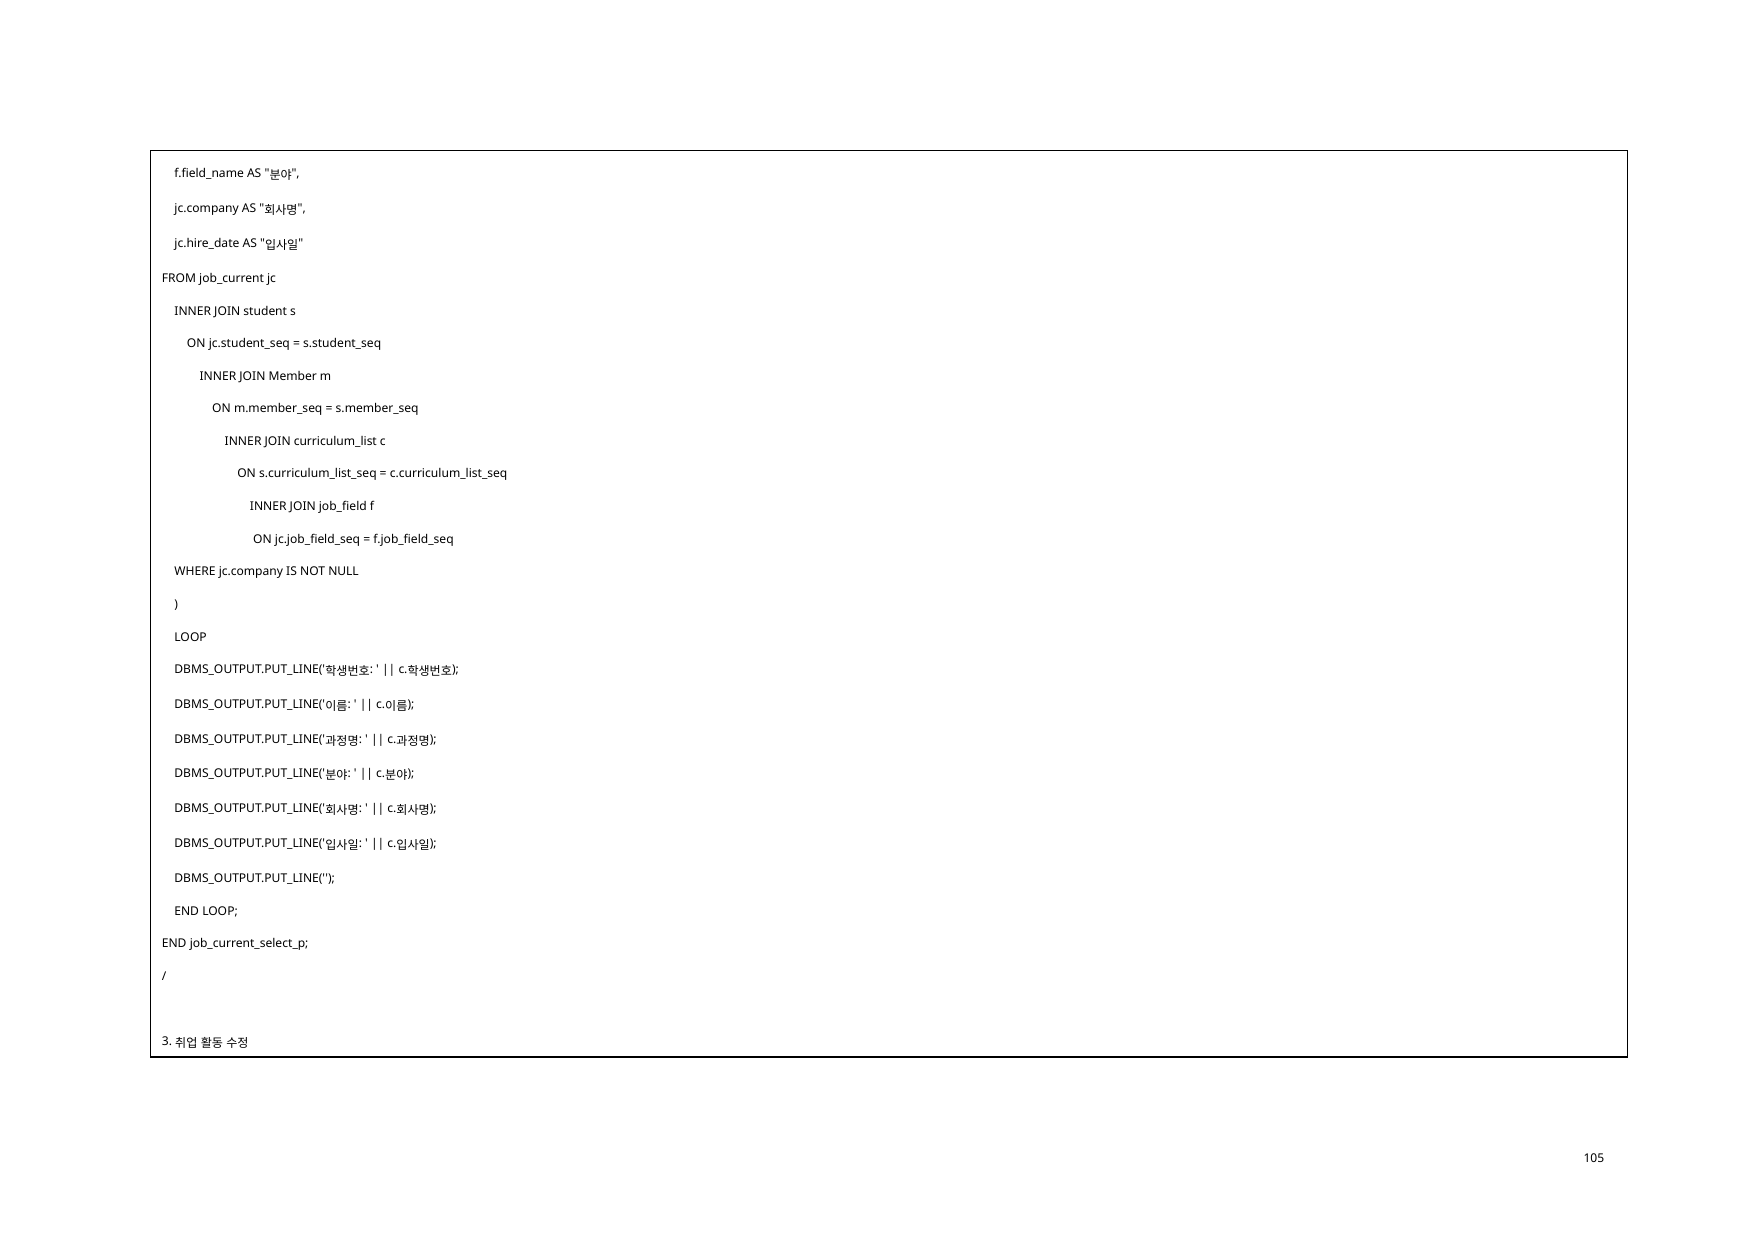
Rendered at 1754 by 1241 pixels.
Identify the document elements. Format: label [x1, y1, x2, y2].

table_cell [151, 151, 1627, 1056]
